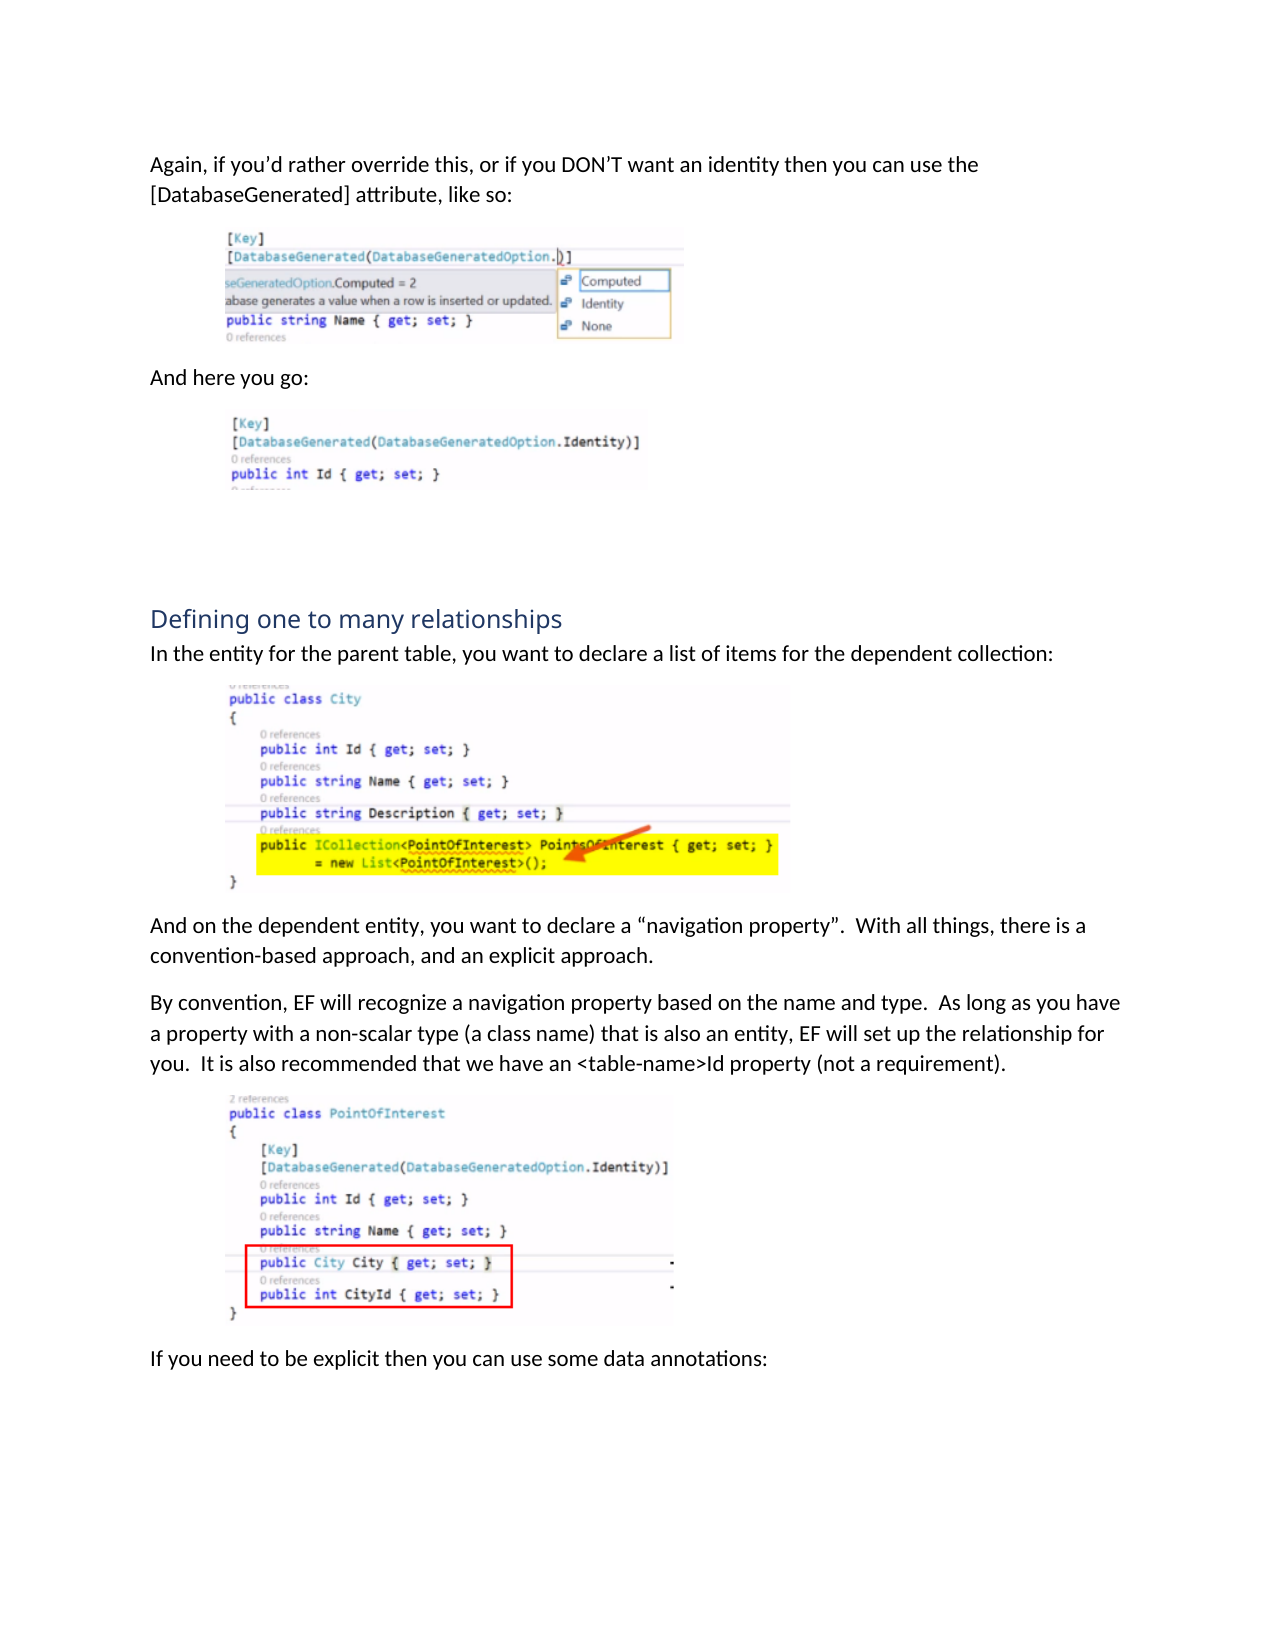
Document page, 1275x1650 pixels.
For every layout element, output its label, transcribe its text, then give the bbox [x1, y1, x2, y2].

text And here you go: [150, 363, 1125, 391]
picture [225, 685, 791, 893]
text And on the dependent entity, you want to declare a “navigation property”. With all things, there is a convention-based approach, and an explicit approach. [150, 911, 1125, 969]
picture [225, 1095, 674, 1326]
text If you need to be explicit then you can use some data annotations: [150, 1344, 1125, 1372]
text In the entity for the parent table, you want to declare a list of items for the dependent collection: [150, 639, 1125, 667]
text Again, if you’d rather override this, or if you DON’T want an identity then you can use the [DatabaseGenerated] attribute, like so: [150, 150, 1125, 208]
subtitle Defining one to many relationships [150, 602, 1125, 636]
picture [225, 409, 648, 490]
picture [225, 227, 684, 344]
text By convention, EF will recognize a navigation property based on the name and type. As long as you have a property with a non-scalar type (a class name) that is also an entity, EF will set up the relationship for you. It is also recommended that we have an <table-name>Id property (not a requirement). [150, 988, 1125, 1077]
